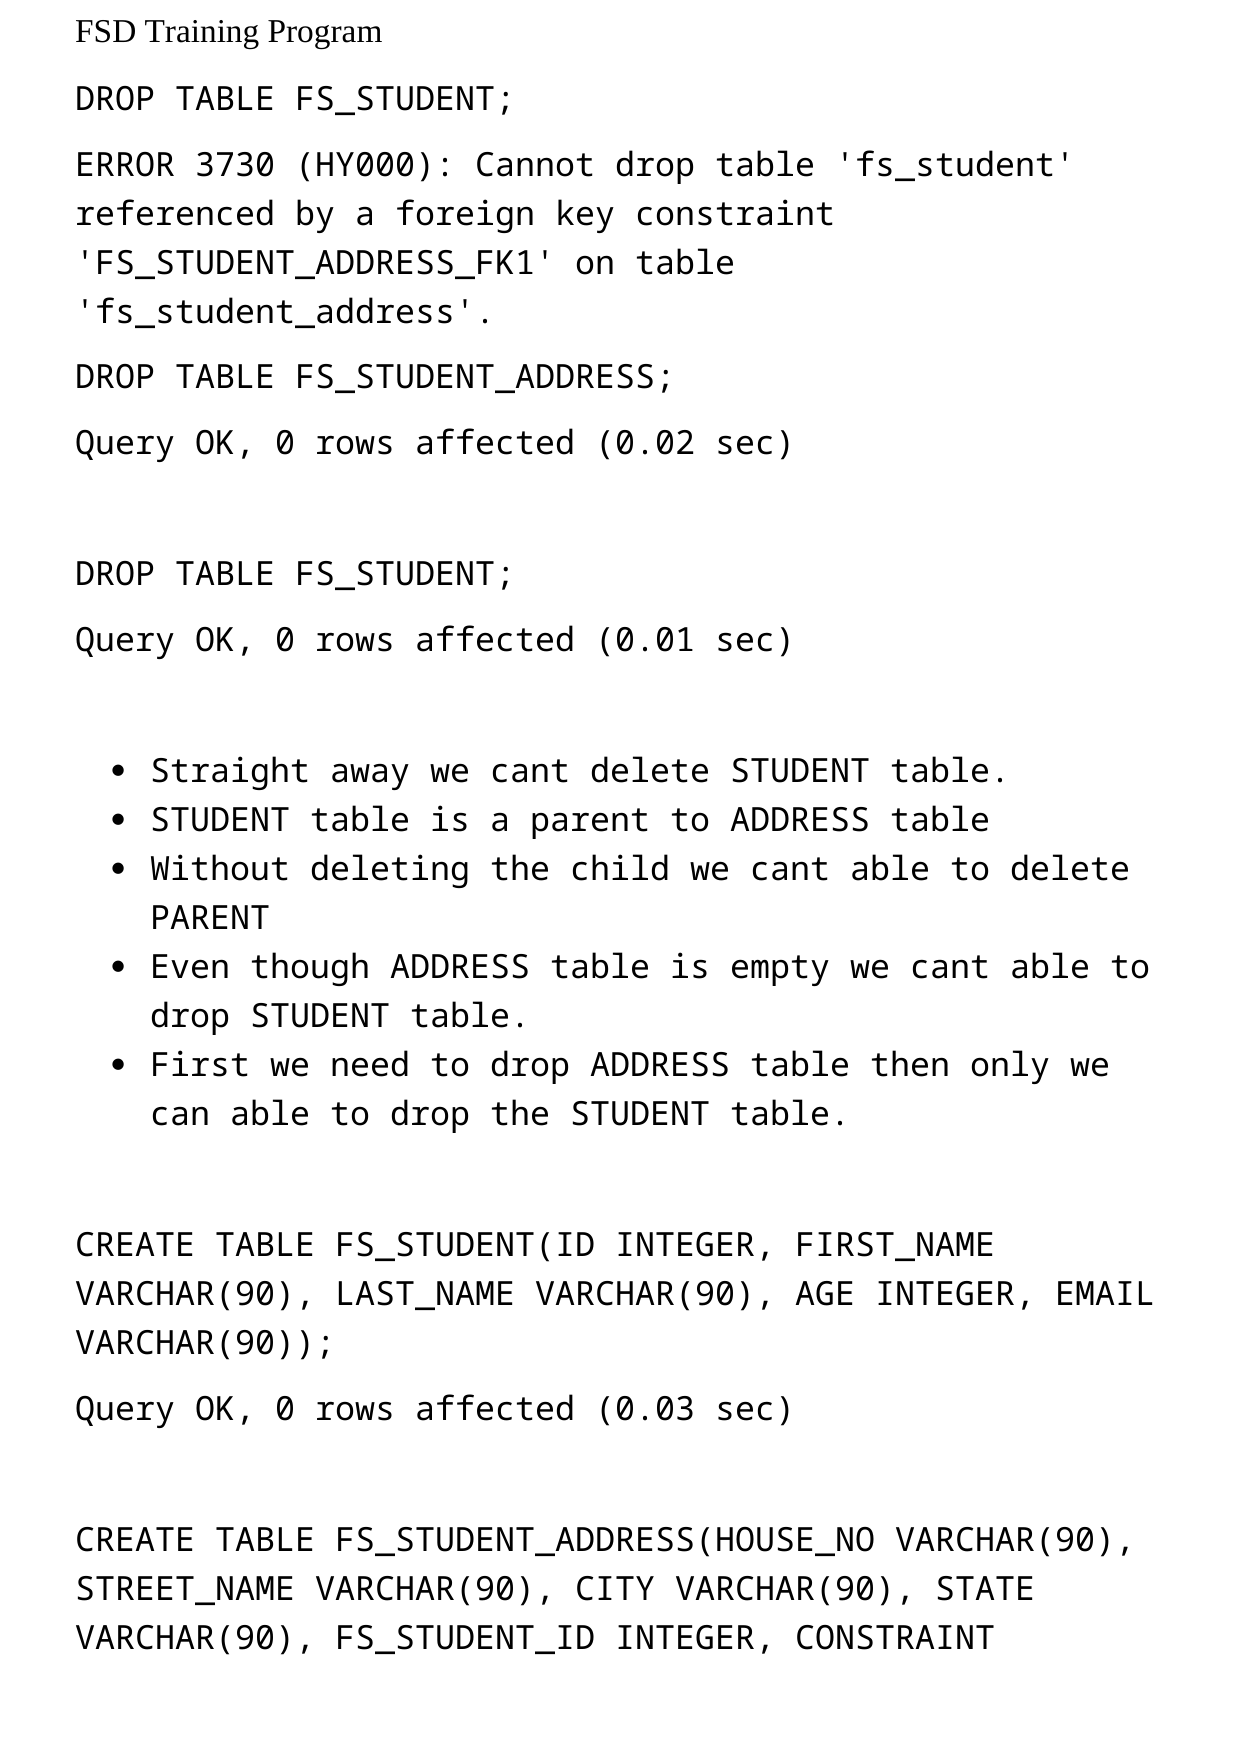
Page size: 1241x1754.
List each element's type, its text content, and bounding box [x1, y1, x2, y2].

list Even though ADDRESS table is empty we cant able to drop STUDENT table. [112, 943, 1165, 1037]
text DROP TABLE FS_STUDENT; [75, 75, 1165, 120]
list Without deleting the child we cant able to delete PARENT [112, 845, 1165, 939]
text Query OK, 0 rows affected (0.01 sec) [75, 616, 1165, 661]
text ERROR 3730 (HY000): Cannot drop table 'fs_student' referenced by a foreign key constraint 'FS_STUDENT_ADDRESS_FK1' on table 'fs_student_address'. [75, 141, 1165, 333]
text CREATE TABLE FS_STUDENT(ID INTEGER, FIRST_NAME VARCHAR(90), LAST_NAME VARCHAR(90), AGE INTEGER, EMAIL VARCHAR(90)); [75, 1221, 1165, 1364]
list First we need to drop ADDRESS table then only we can able to drop the STUDENT table. [112, 1041, 1165, 1135]
list STUDENT table is a parent to ADDRESS table [112, 796, 1165, 841]
list Straight away we cant delete STUDENT table. [112, 747, 1165, 792]
text Query OK, 0 rows affected (0.02 sec) [75, 419, 1165, 464]
text Query OK, 0 rows affected (0.03 sec) [75, 1384, 1165, 1430]
text DROP TABLE FS_STUDENT_ADDRESS; [75, 353, 1165, 398]
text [75, 1516, 1165, 1659]
text DROP TABLE FS_STUDENT; [75, 550, 1165, 595]
